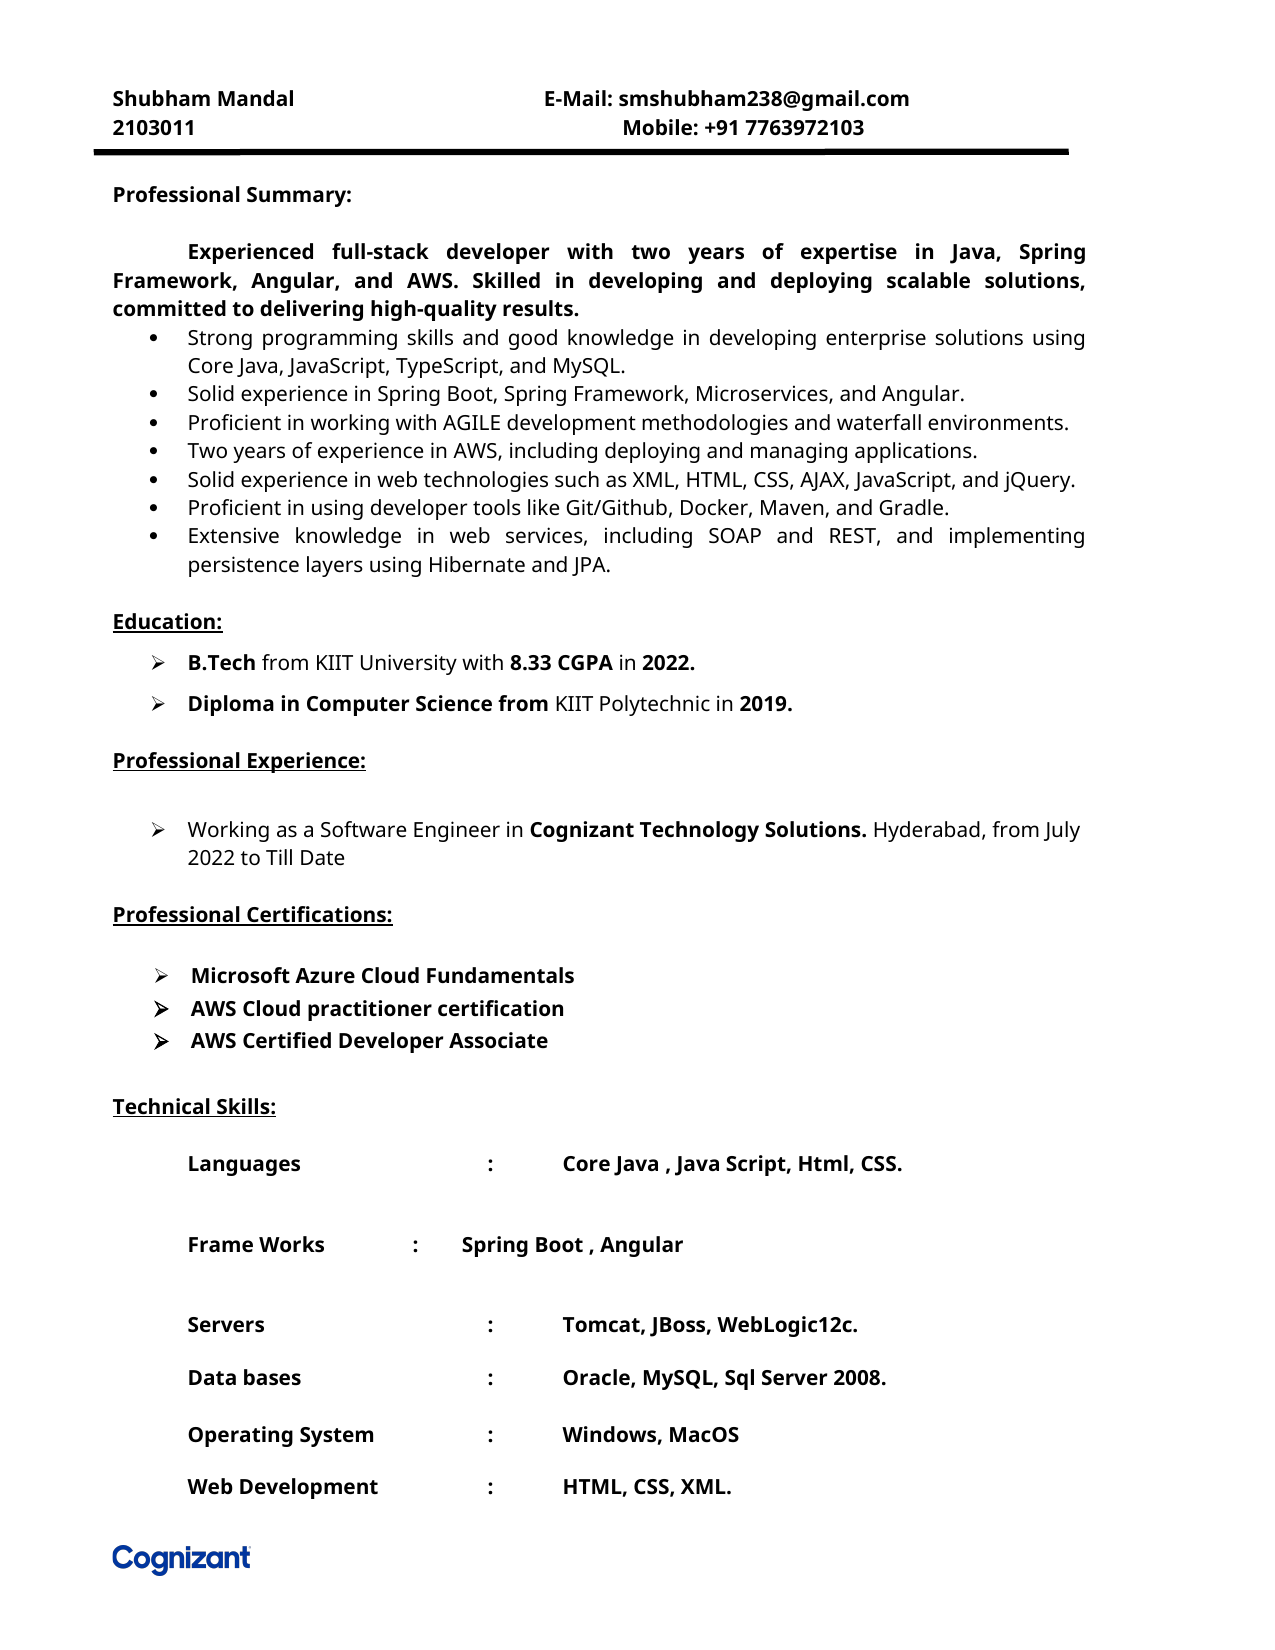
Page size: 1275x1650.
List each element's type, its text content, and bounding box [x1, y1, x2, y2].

list Proficient in working with AGILE development methodologies and waterfall environments. [150, 408, 1087, 436]
list Proficient in using developer tools like Git/Github, Docker, Maven, and Gradle. [150, 493, 1087, 522]
list Microsoft Azure Cloud Fundamentals [153, 961, 1087, 990]
text Professional Summary: [112, 180, 1087, 209]
list AWS Cloud practitioner certification [153, 994, 1087, 1022]
list AWS Certified Developer Associate [153, 1027, 1087, 1055]
text Web Development : HTML, CSS, XML. [112, 1472, 1087, 1501]
list Working as a Software Engineer in Cognizant Technology Solutions. Hyderabad, from July 2022 to Till Date [150, 815, 1087, 872]
text Technical Skills: [112, 1092, 1087, 1120]
list Solid experience in Spring Boot, Spring Framework, Microservices, and Angular. [150, 379, 1087, 408]
text Operating System : Windows, MacOS [112, 1420, 1087, 1448]
subtitle Professional Certifications: [112, 900, 1087, 929]
text Data bases : Oracle, MySQL, Sql Server 2008. [112, 1363, 1087, 1392]
text Servers : Tomcat, JBoss, WebLogic12c. [112, 1311, 1087, 1339]
list Solid experience in web technologies such as XML, HTML, CSS, AJAX, JavaScript, and jQuery. [150, 465, 1087, 493]
list Diploma in Computer Science from KIIT Polytechnic in 2019. [150, 689, 1087, 717]
list Two years of experience in AWS, including deploying and managing applications. [150, 436, 1087, 465]
text Experienced full-stack developer with two years of expertise in Java, Spring Framework, Angular, and AWS. Skilled in developing and deploying scalable solutions, committed to delivering high-quality results. [112, 237, 1087, 323]
text Education: [112, 607, 1087, 635]
text 2103011 Mobile: +91 7763972103 [112, 113, 1087, 141]
list B.Tech from KIIT University with 8.33 CGPA in 2022. [150, 648, 1087, 676]
text Shubham Mandal E-Mail: smshubham238@gmail.com [112, 84, 1087, 113]
list Strong programming skills and good knowledge in developing enterprise solutions using Core Java, JavaScript, TypeScript, and MySQL. [150, 323, 1087, 379]
text Languages : Core Java , Java Script, Html, CSS. [112, 1149, 1087, 1177]
list Extensive knowledge in web services, including SOAP and REST, and implementing persistence layers using Hibernate and JPA. [150, 522, 1087, 578]
text Professional Experience: [112, 746, 1087, 774]
text Frame Works : Spring Boot , Angular [187, 1230, 1087, 1258]
